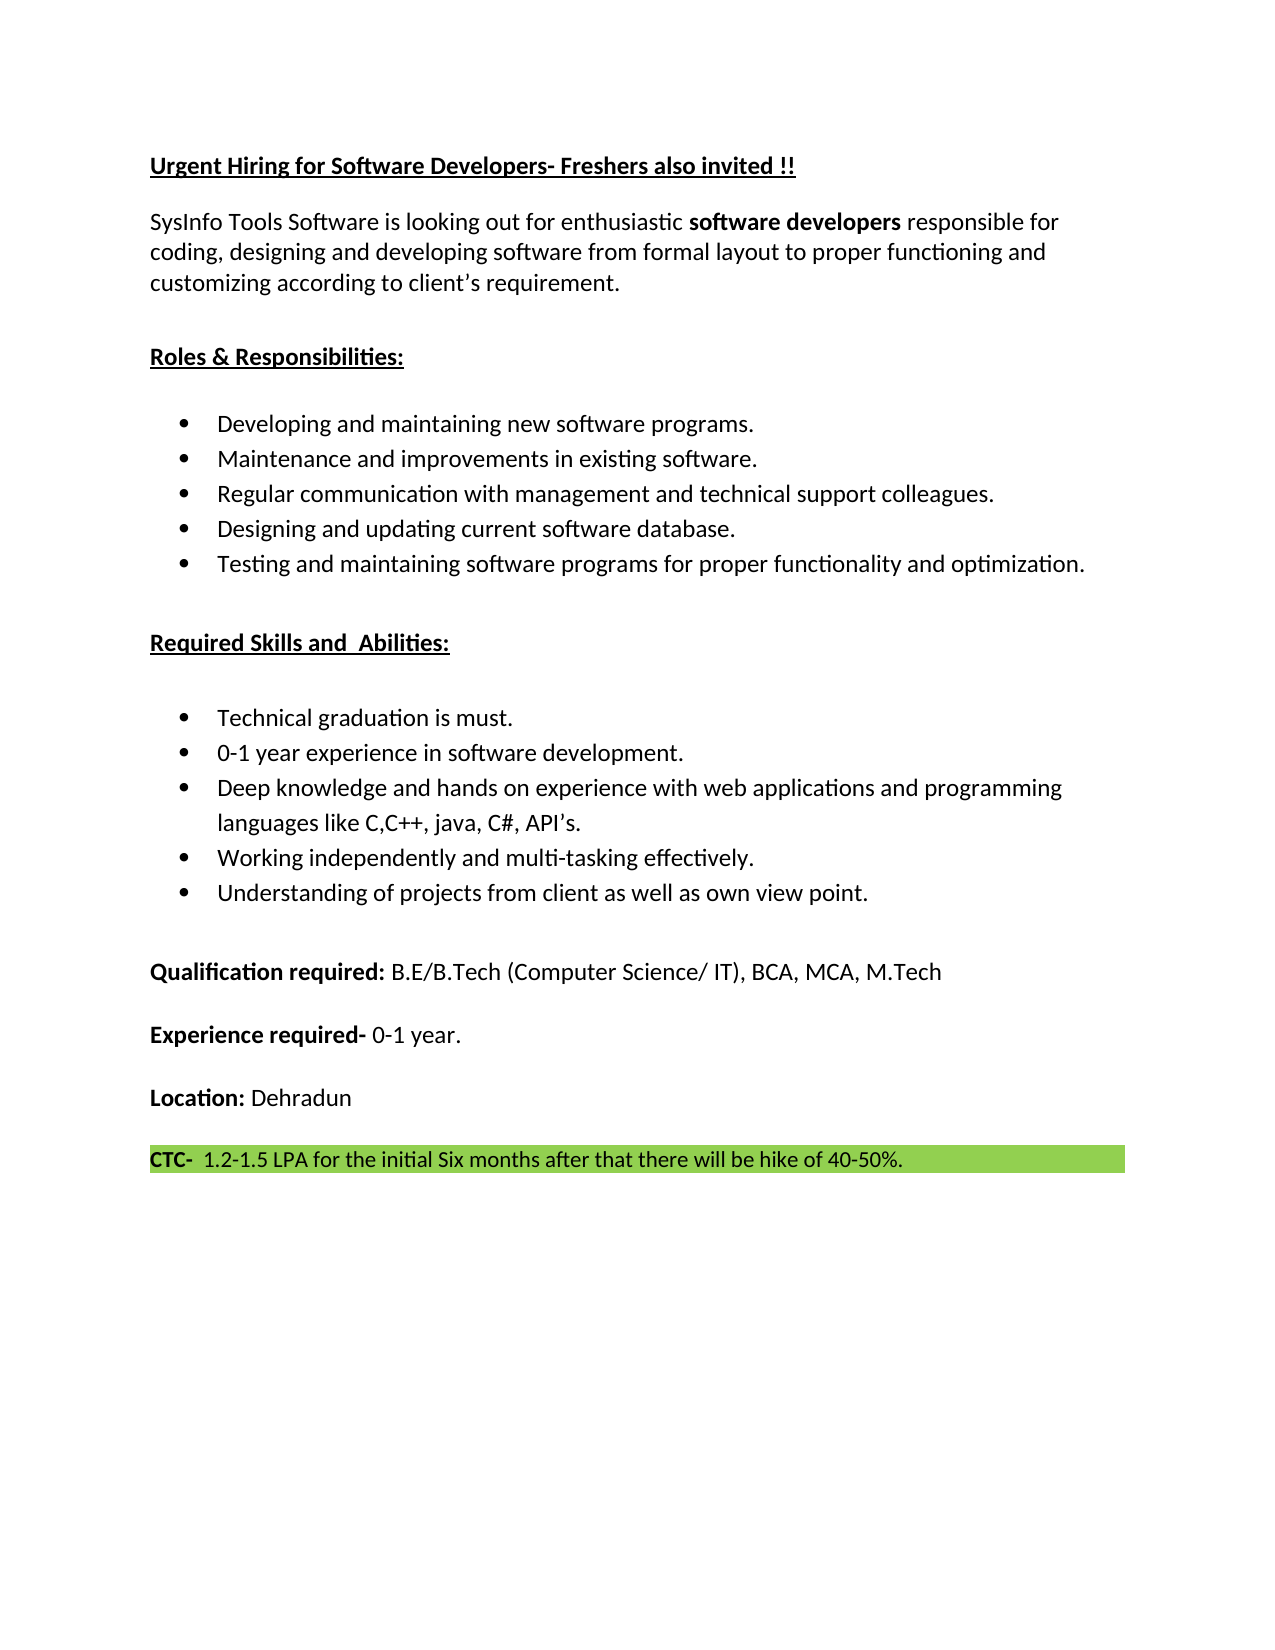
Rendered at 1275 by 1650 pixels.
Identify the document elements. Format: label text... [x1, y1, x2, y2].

list Deep knowledge and hands on experience with web applications and programming languages like C,C++, java, C#, API’s. [179, 772, 1125, 837]
list Developing and maintaining new software programs. [179, 408, 1125, 438]
text Qualification required: B.E/B.Tech (Computer Science/ IT), BCA, MCA, M.Tech [150, 956, 1125, 986]
list Working independently and multi-tasking effectively. [179, 842, 1125, 872]
list Maintenance and improvements in existing software. [179, 443, 1125, 473]
text SysInfo Tools Software is looking out for enthusiastic software developers responsible for coding, designing and developing software from formal layout to proper functioning and customizing according to client’s requirement. [150, 206, 1125, 297]
text Required Skills and Abilities: [150, 627, 1125, 657]
list Designing and updating current software database. [179, 513, 1125, 543]
list Technical graduation is must. [179, 702, 1125, 732]
text Location: Dehradun [150, 1082, 1125, 1112]
list Regular communication with management and technical support colleagues. [179, 478, 1125, 508]
text Experience required- 0-1 year. [150, 1019, 1125, 1049]
text Urgent Hiring for Software Developers- Freshers also invited !! [150, 150, 1125, 181]
list Testing and maintaining software programs for proper functionality and optimization. [179, 548, 1125, 578]
list Understanding of projects from client as well as own view point. [179, 877, 1125, 907]
text Roles & Responsibilities: [150, 341, 1125, 372]
list 0-1 year experience in software development. [179, 737, 1125, 767]
text CTC- 1.2-1.5 LPA for the initial Six months after that there will be hike of 40-50%. [150, 1145, 1125, 1173]
